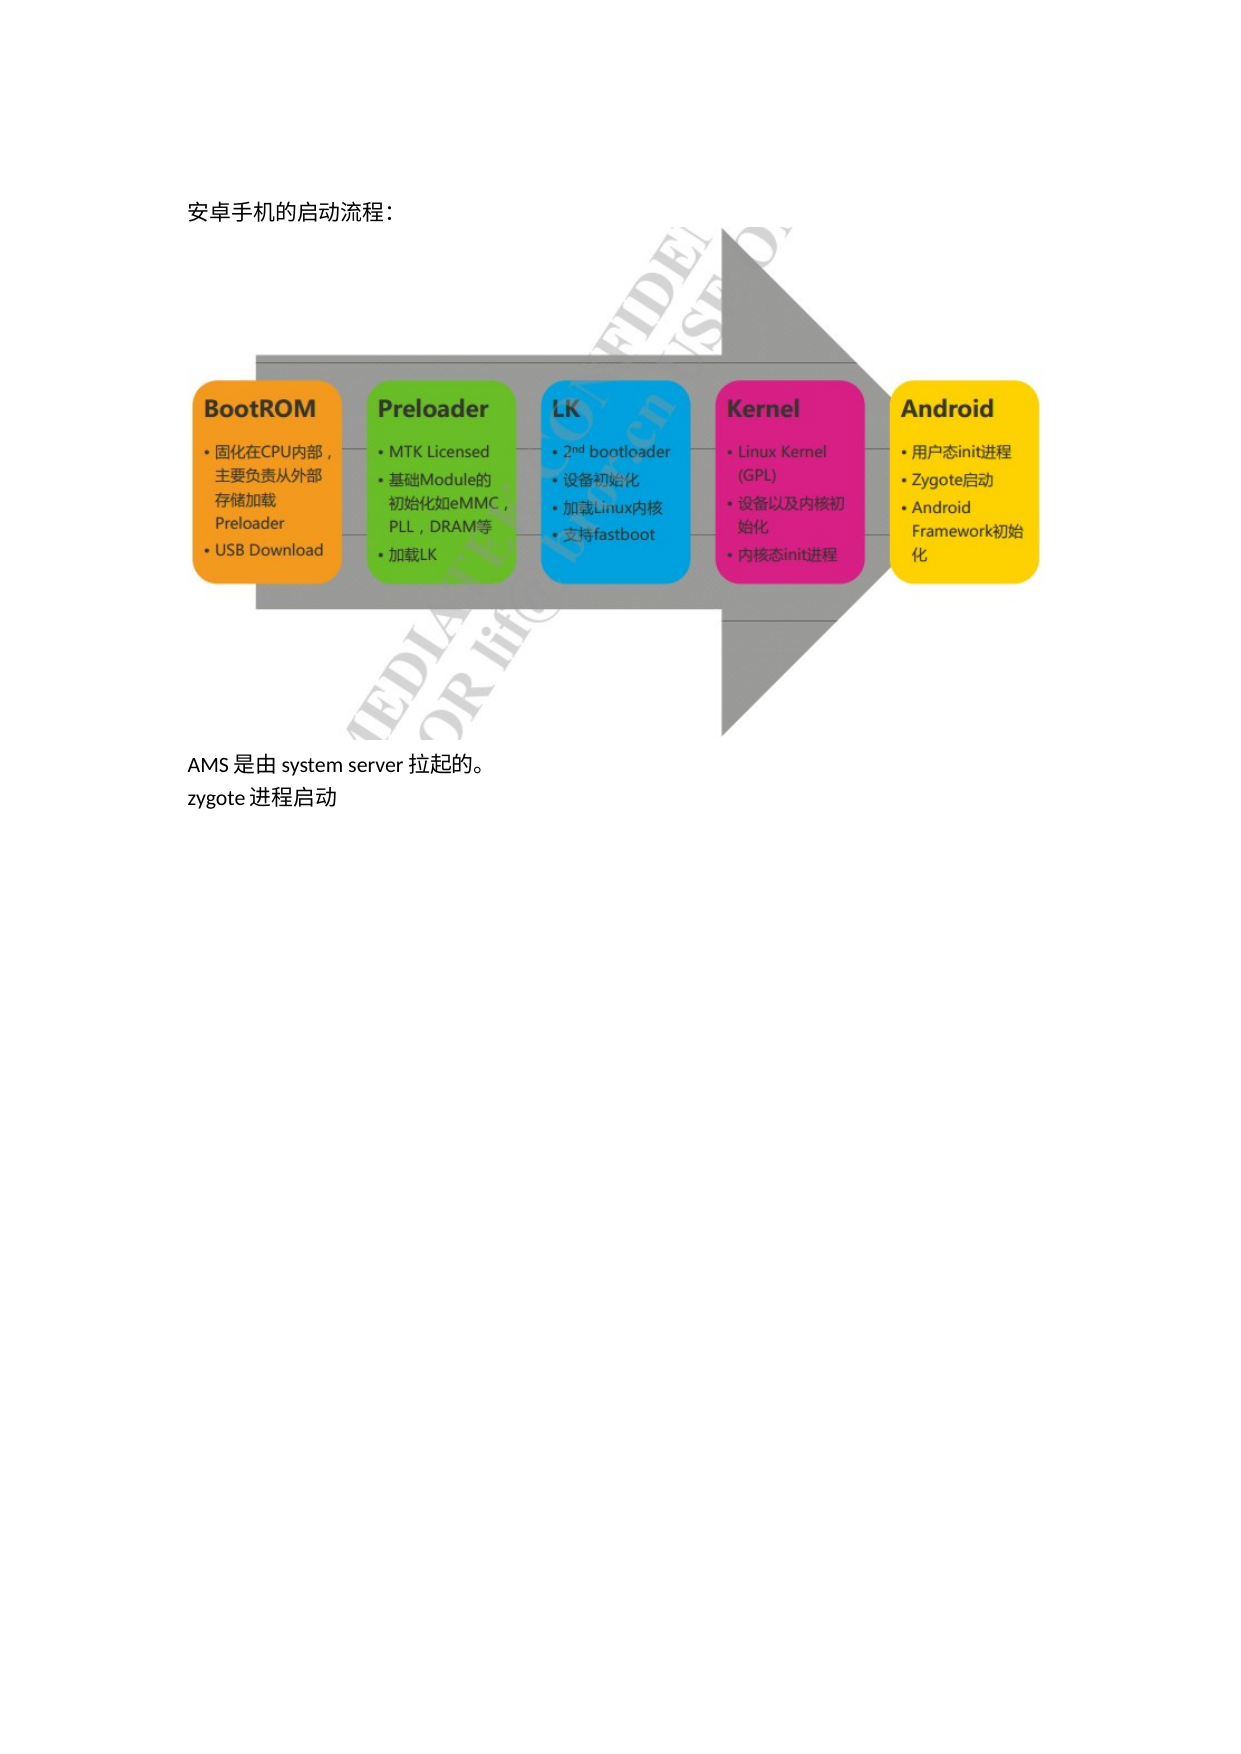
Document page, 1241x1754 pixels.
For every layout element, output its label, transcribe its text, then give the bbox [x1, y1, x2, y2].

text 安卓手机的启动流程： [187, 194, 1053, 227]
picture [187, 227, 1046, 740]
text zygote进程启动 [187, 779, 1053, 812]
text AMS是由system server拉起的。 [187, 747, 1053, 779]
